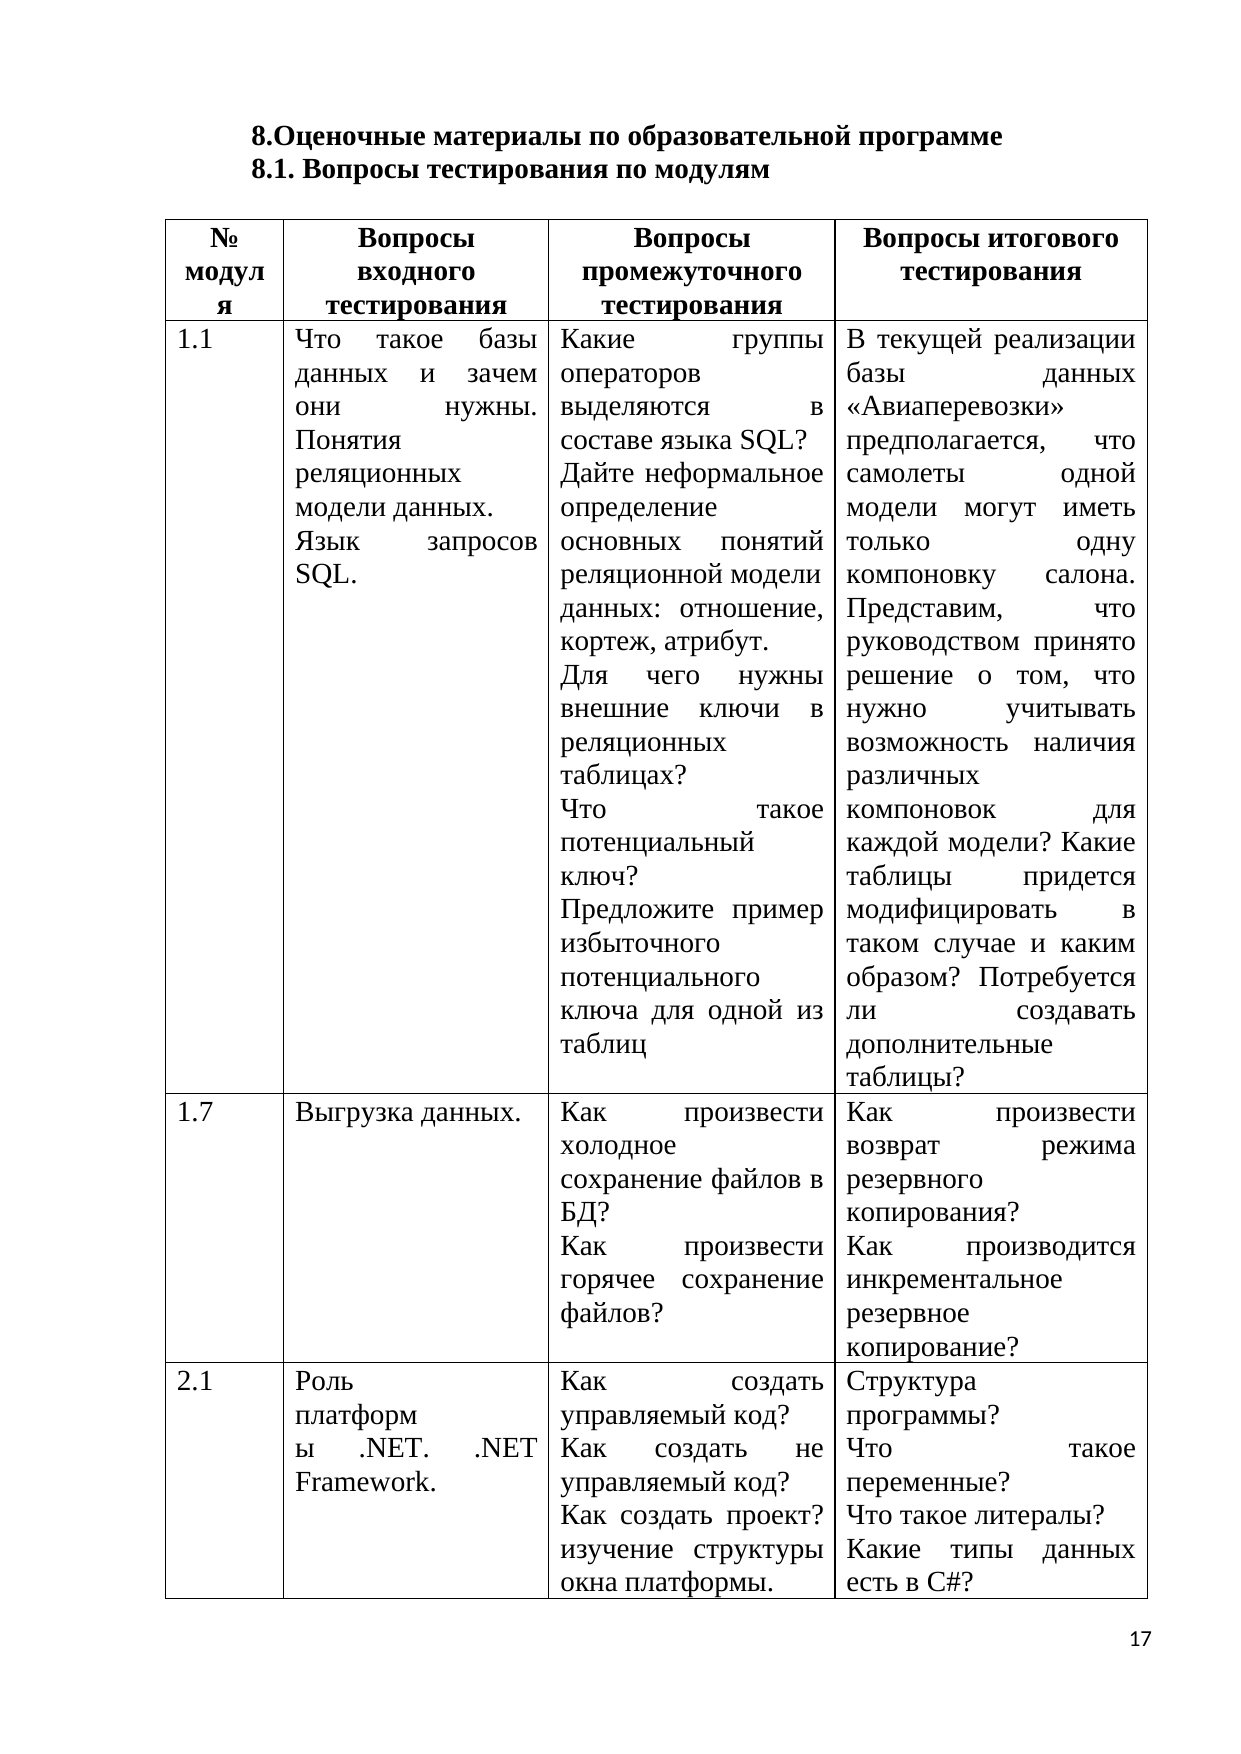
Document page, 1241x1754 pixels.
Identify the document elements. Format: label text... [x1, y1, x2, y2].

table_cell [284, 1363, 548, 1598]
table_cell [549, 1363, 834, 1598]
table_cell Как произвести холодное сохранение файлов в БД? Как произвести горячее сохранение файлов? [549, 1094, 834, 1362]
table_cell 1.7 [166, 1094, 283, 1362]
table_cell Какие группы операторов выделяются в составе языка SQL? Дайте неформальное определение основных понятий реляционной модели данных: отношение, кортеж, атрибут. Для чего нужны внешние ключи в реляционных таблицах? Что такое потенциальный ключ? Предложите пример избыточного потенциального ключа для одной из таблиц [549, 321, 834, 1093]
table_header Вопросы промежуточного тестирования [549, 220, 834, 320]
table_cell Выгрузка данных. [284, 1094, 548, 1362]
list 8.1. Вопросы тестирования по модулям [177, 152, 1152, 185]
table_cell Как произвести возврат режима резервного копирования? Как производится инкрементальное резервное копирование? [836, 1094, 1147, 1362]
table_header Вопросы входного тестирования [284, 220, 548, 320]
list 8.Оценочные материалы по образовательной программе [177, 118, 1152, 152]
table_cell Что такое базы данных и зачем они нужны. Понятия реляционных модели данных. Язык запросов SQL. [284, 321, 548, 1093]
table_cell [836, 1363, 1147, 1598]
table_header № модуля [166, 220, 283, 320]
table_header Вопросы итогового тестирования [836, 220, 1147, 320]
table_cell 2.1 [166, 1363, 283, 1598]
table_cell В текущей реализации базы данных «Авиаперевозки» предполагается, что самолеты одной модели могут иметь только одну компоновку салона. Представим, что руководством принято решение о том, что нужно учитывать возможность наличия различных компоновок для каждой модели? Какие таблицы придется модифицировать в таком случае и каким образом? Потребуется ли создавать дополнительные таблицы? [836, 321, 1147, 1093]
table_cell 1.1 [166, 321, 283, 1093]
